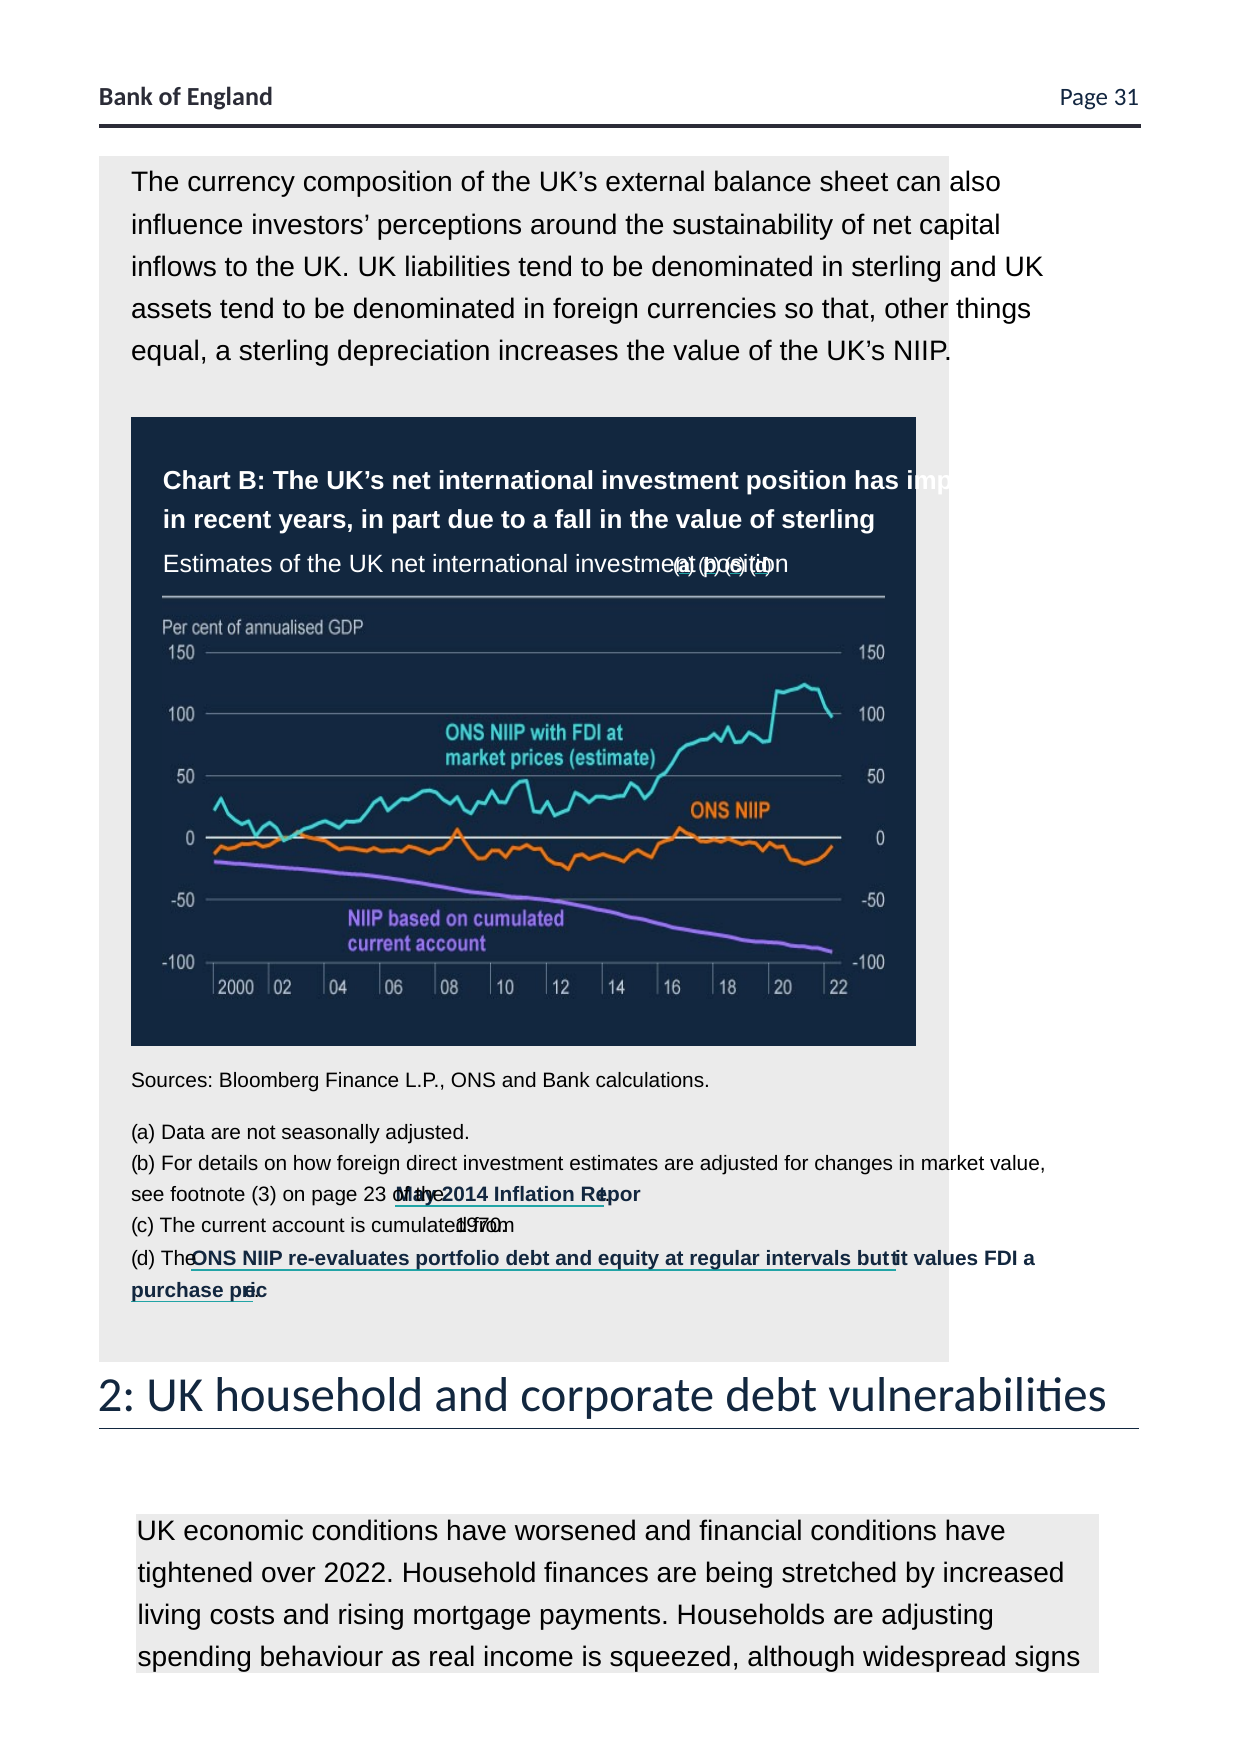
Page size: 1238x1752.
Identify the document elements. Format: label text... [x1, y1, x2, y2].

picture [162, 595, 885, 999]
subtitle 2: UK household and corporate debt vulnerabilities [97, 1364, 1139, 1424]
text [136, 1514, 1099, 1673]
